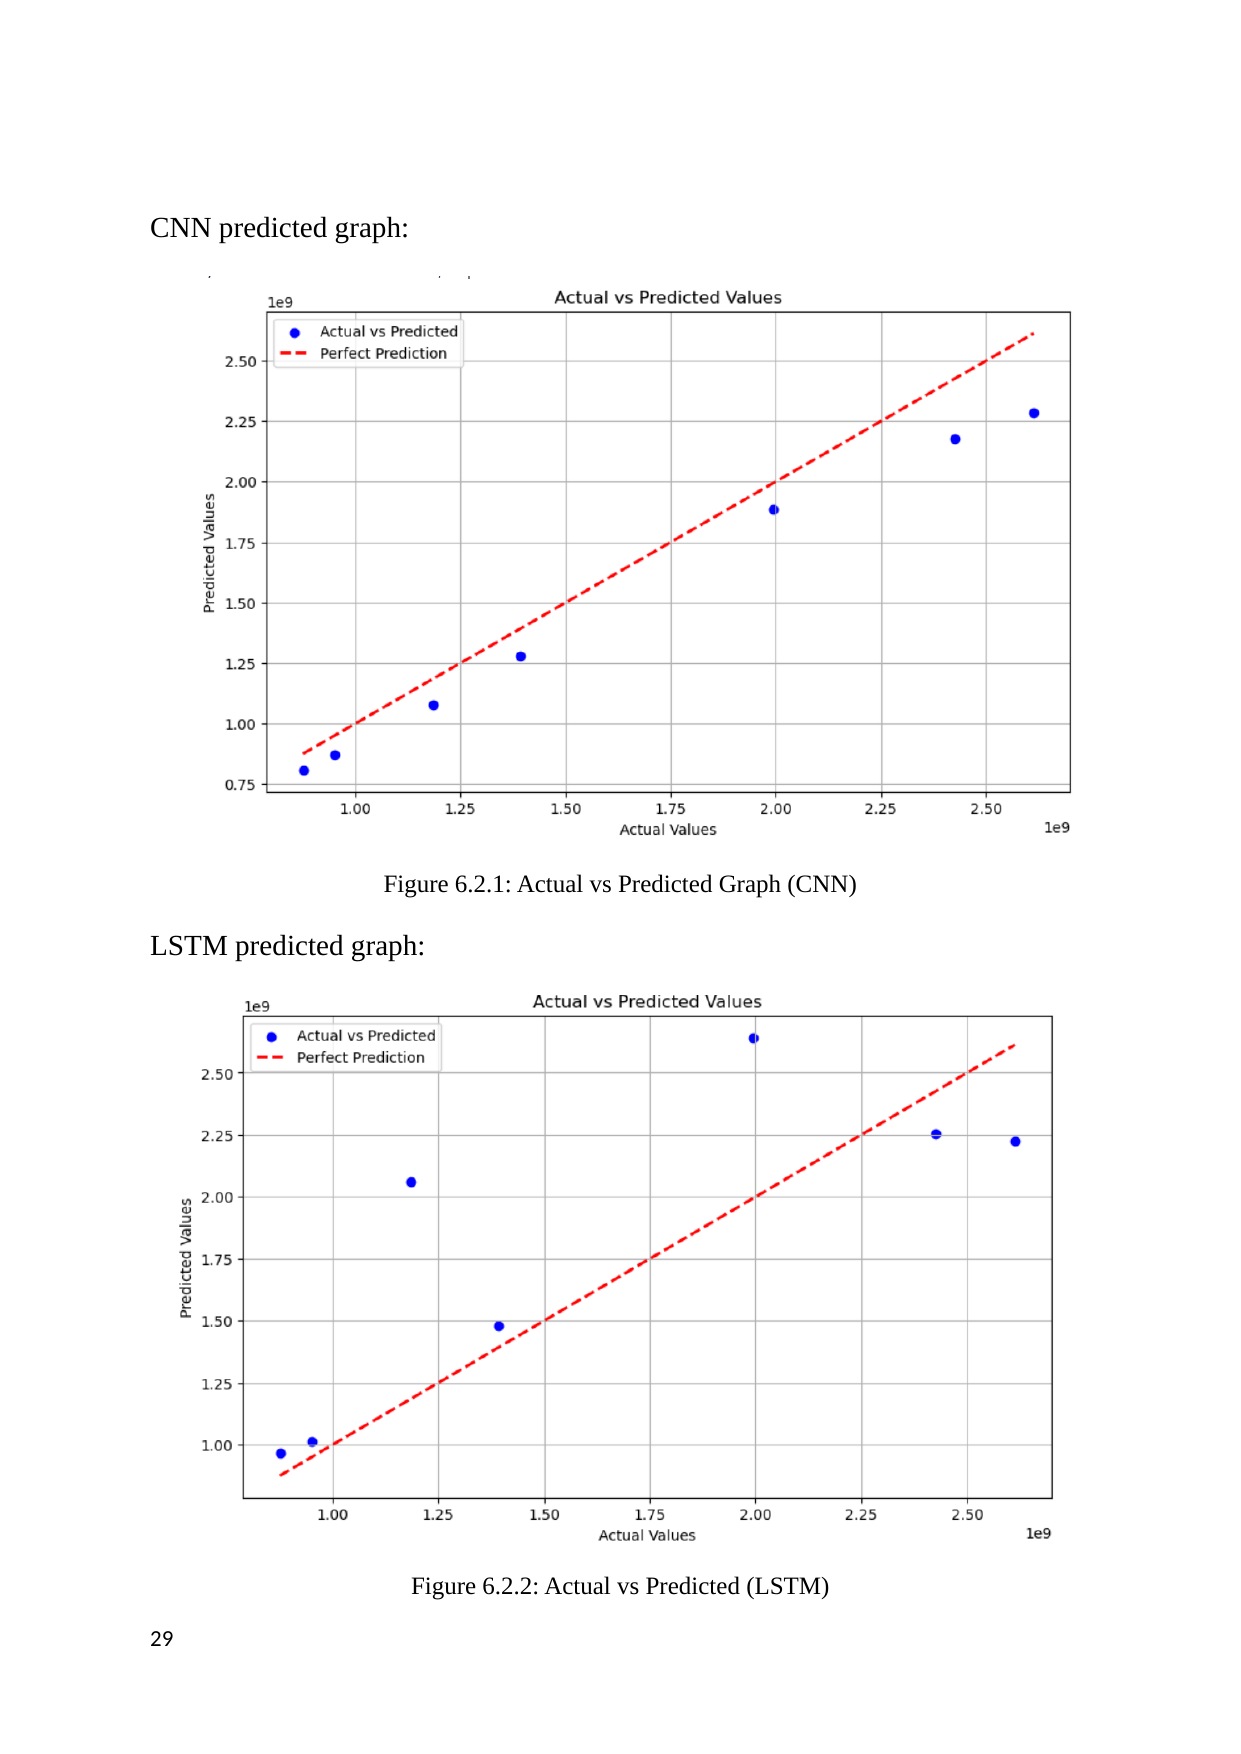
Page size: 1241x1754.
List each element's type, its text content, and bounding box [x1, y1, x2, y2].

picture [150, 276, 1118, 855]
text Figure 6.2.2: Actual vs Predicted (LSTM) [150, 1571, 1090, 1600]
picture [162, 995, 1079, 1541]
text Figure 6.2.1: Actual vs Predicted Graph (CNN) [150, 855, 1090, 897]
text LSTM predicted graph: [150, 928, 1090, 962]
text CNN predicted graph: [150, 210, 1090, 243]
